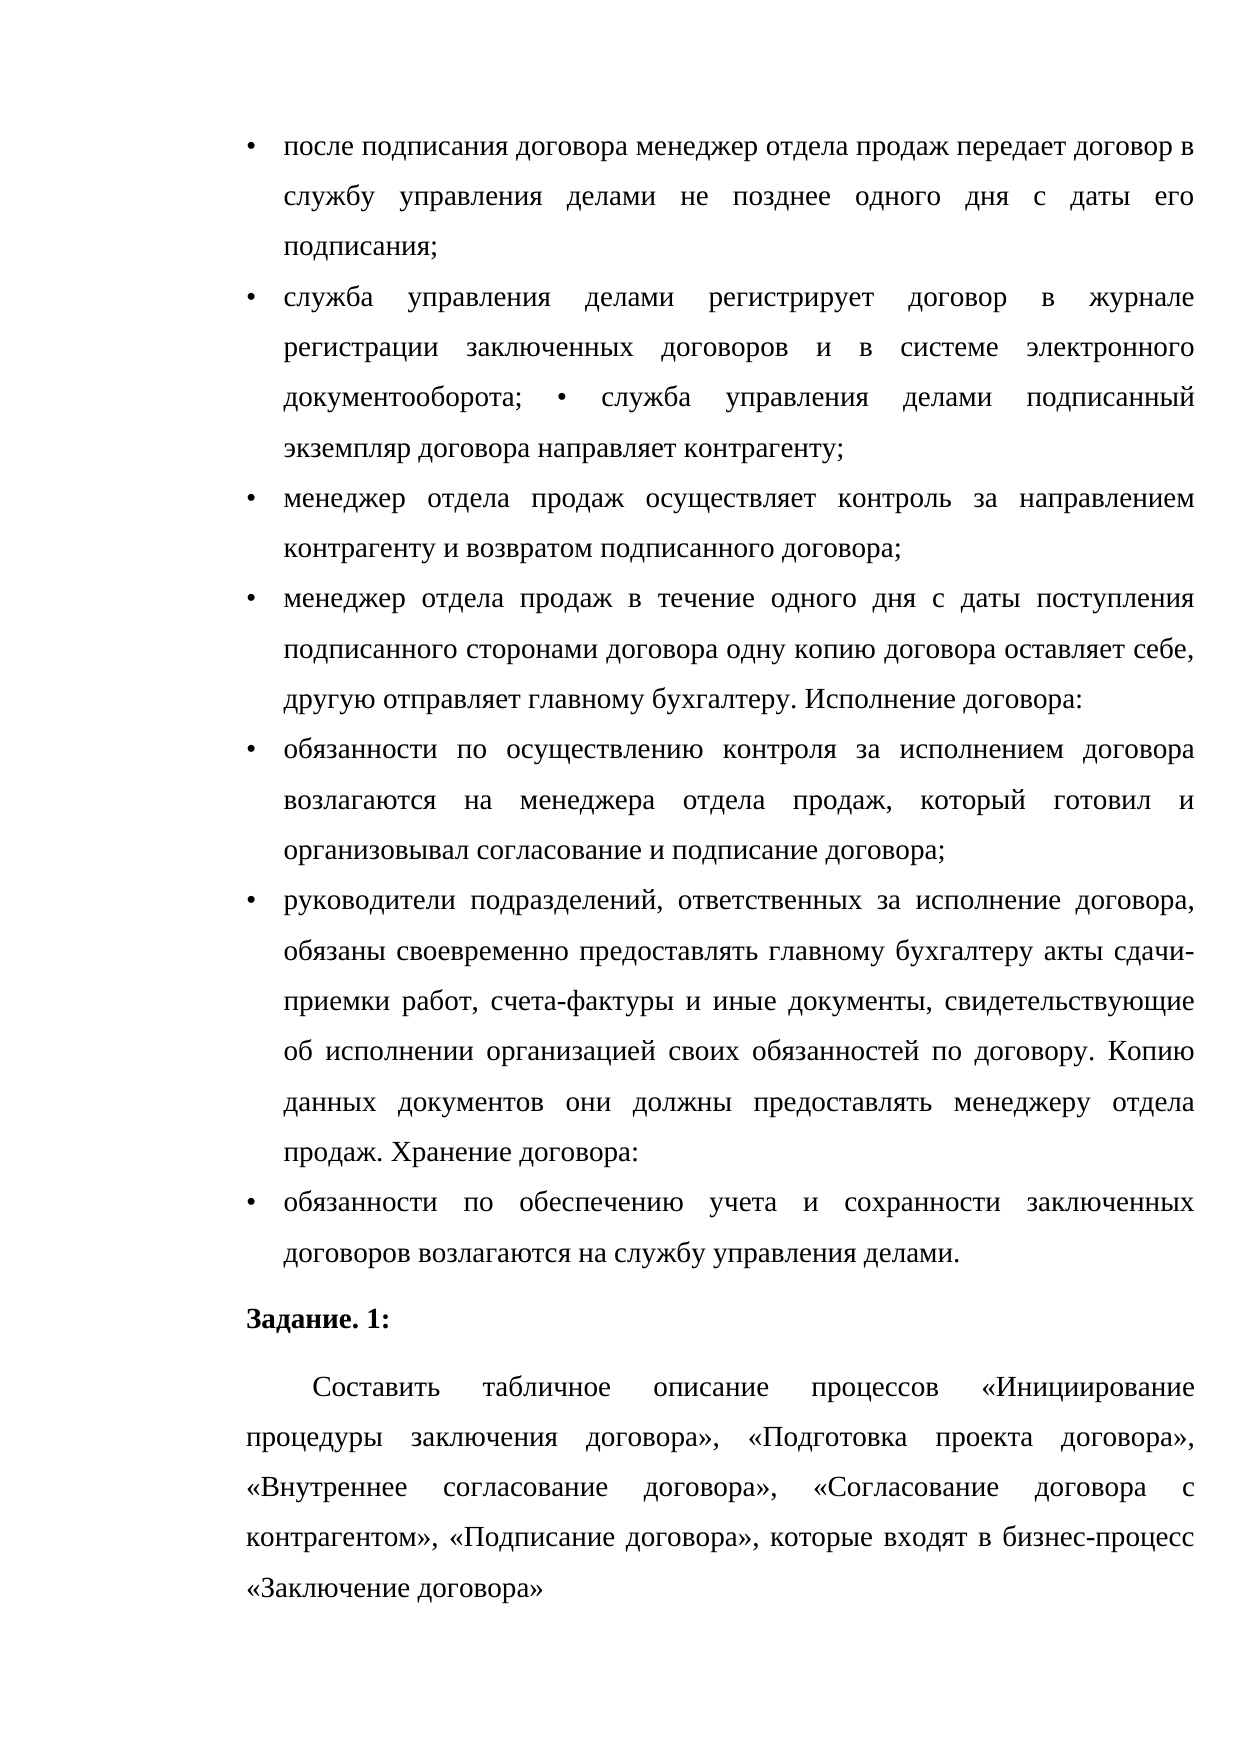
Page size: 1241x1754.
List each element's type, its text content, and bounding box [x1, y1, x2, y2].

text Составить табличное описание процессов «Инициирование процедуры заключения договора», «Подготовка проекта договора», «Внутреннее согласование договора», «Согласование договора с контрагентом», «Подписание договора», которые входят в бизнес-процесс «Заключение договора» [246, 1369, 1195, 1603]
list руководители подразделений, ответственных за исполнение договора, обязаны своевременно предоставлять главному бухгалтеру акты сдачи-приемки работ, счета-фактуры и иные документы, свидетельствующие об исполнении организацией своих обязанностей по договору. Копию данных документов они должны предоставлять менеджеру отдела продаж. Хранение договора: [246, 882, 1195, 1168]
text Задание. 1: [246, 1302, 1195, 1335]
list обязанности по осуществлению контроля за исполнением договора возлагаются на менеджера отдела продаж, который готовил и организовывал согласование и подписание договора; [246, 732, 1195, 866]
list после подписания договора менеджер отдела продаж передает договор в службу управления делами не позднее одного дня с даты его подписания; [246, 128, 1195, 262]
list обязанности по обеспечению учета и сохранности заключенных договоров возлагаются на службу управления делами. [246, 1184, 1195, 1268]
list менеджер отдела продаж в течение одного дня с даты поступления подписанного сторонами договора одну копию договора оставляет себе, другую отправляет главному бухгалтеру. Исполнение договора: [246, 581, 1195, 715]
list служба управления делами регистрирует договор в журнале регистрации заключенных договоров и в системе электронного документооборота; • служба управления делами подписанный экземпляр договора направляет контрагенту; [246, 279, 1195, 463]
list менеджер отдела продаж осуществляет контроль за направлением контрагенту и возвратом подписанного договора; [246, 480, 1195, 564]
